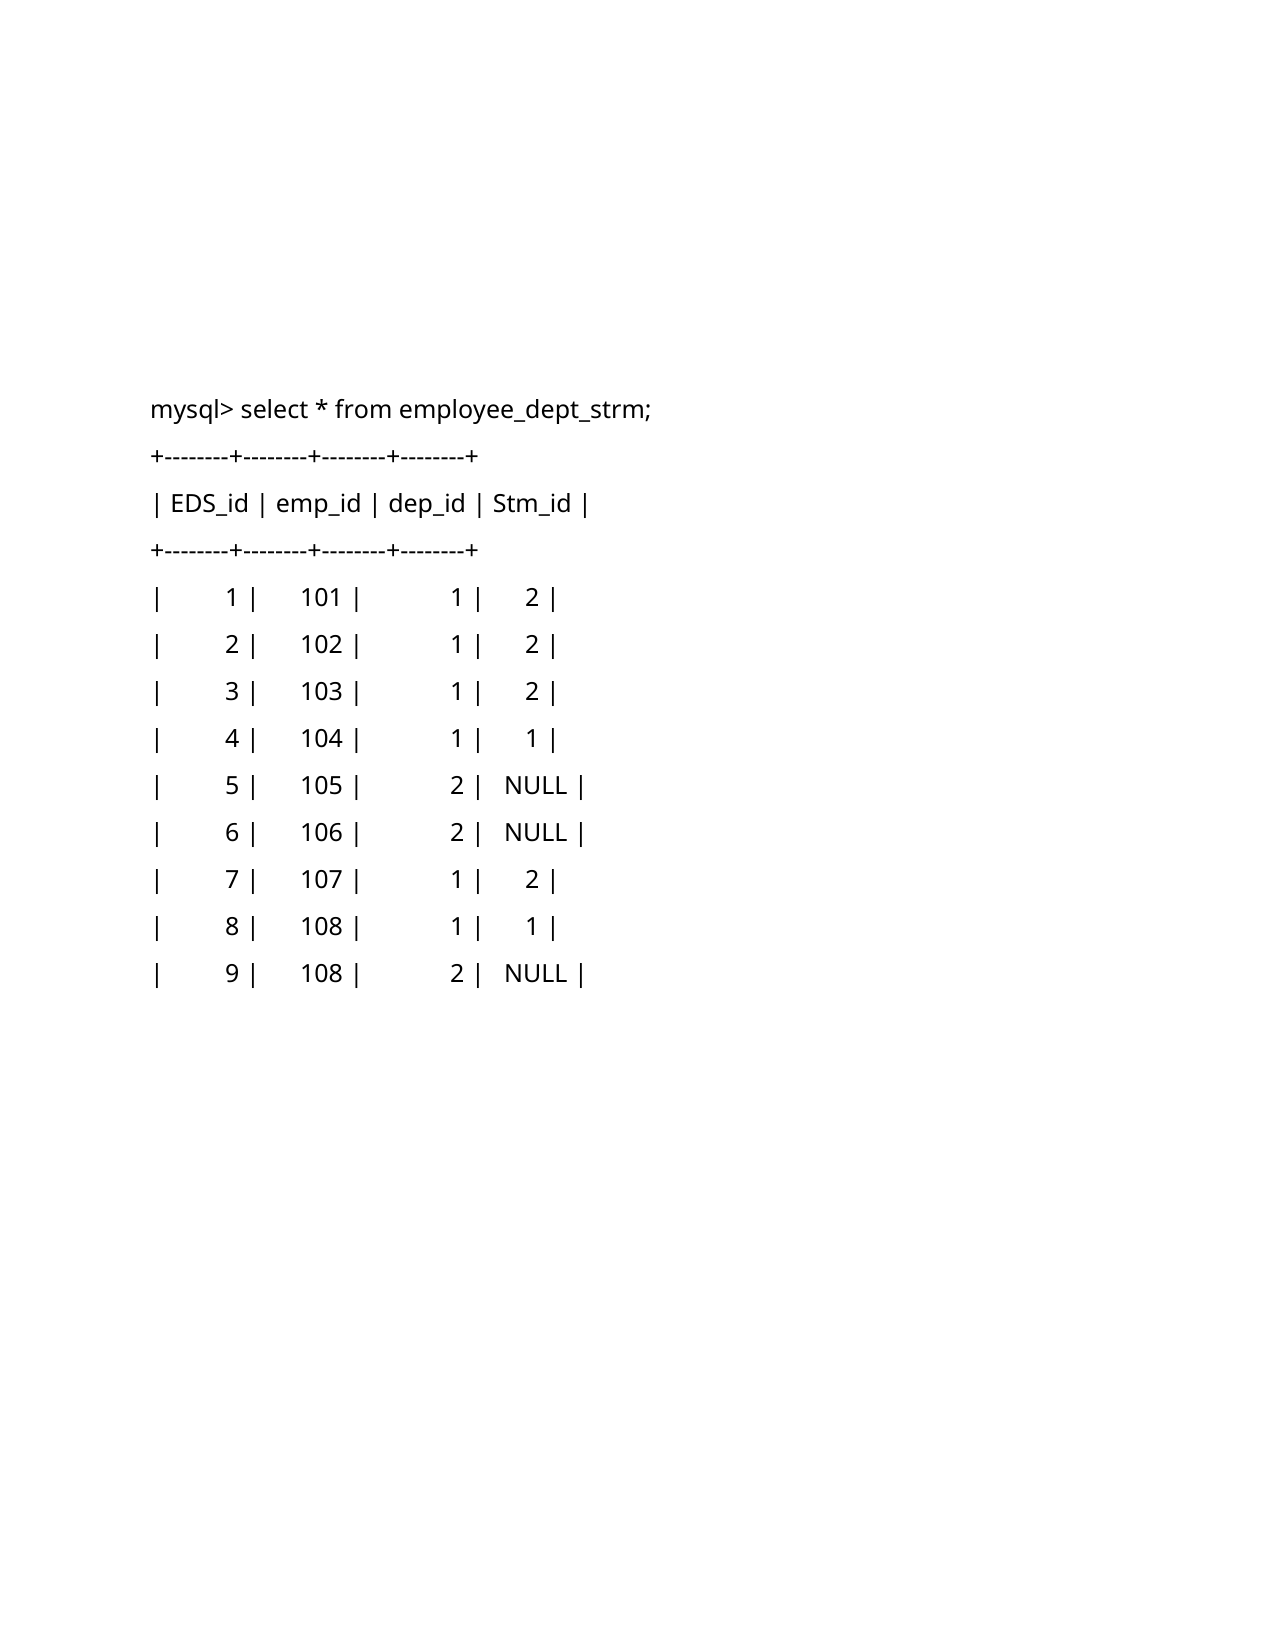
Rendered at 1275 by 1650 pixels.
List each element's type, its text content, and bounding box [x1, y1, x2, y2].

text +--------+--------+--------+--------+ [150, 533, 1125, 567]
text | 6 | 106 | 2 | NULL | [150, 814, 1125, 848]
text | 2 | 102 | 1 | 2 | [150, 627, 1125, 661]
text | 3 | 103 | 1 | 2 | [150, 673, 1125, 708]
text | 4 | 104 | 1 | 1 | [150, 721, 1125, 754]
text | 9 | 108 | 2 | NULL | [150, 955, 1125, 989]
text +--------+--------+--------+--------+ [150, 439, 1125, 473]
text | EDS_id | emp_id | dep_id | Stm_id | [150, 486, 1125, 520]
text mysql> select * from employee_dept_strm; [150, 392, 1125, 426]
text | 1 | 101 | 1 | 2 | [150, 579, 1125, 614]
text | 8 | 108 | 1 | 1 | [150, 908, 1125, 942]
text | 7 | 107 | 1 | 2 | [150, 861, 1125, 896]
text | 5 | 105 | 2 | NULL | [150, 767, 1125, 802]
